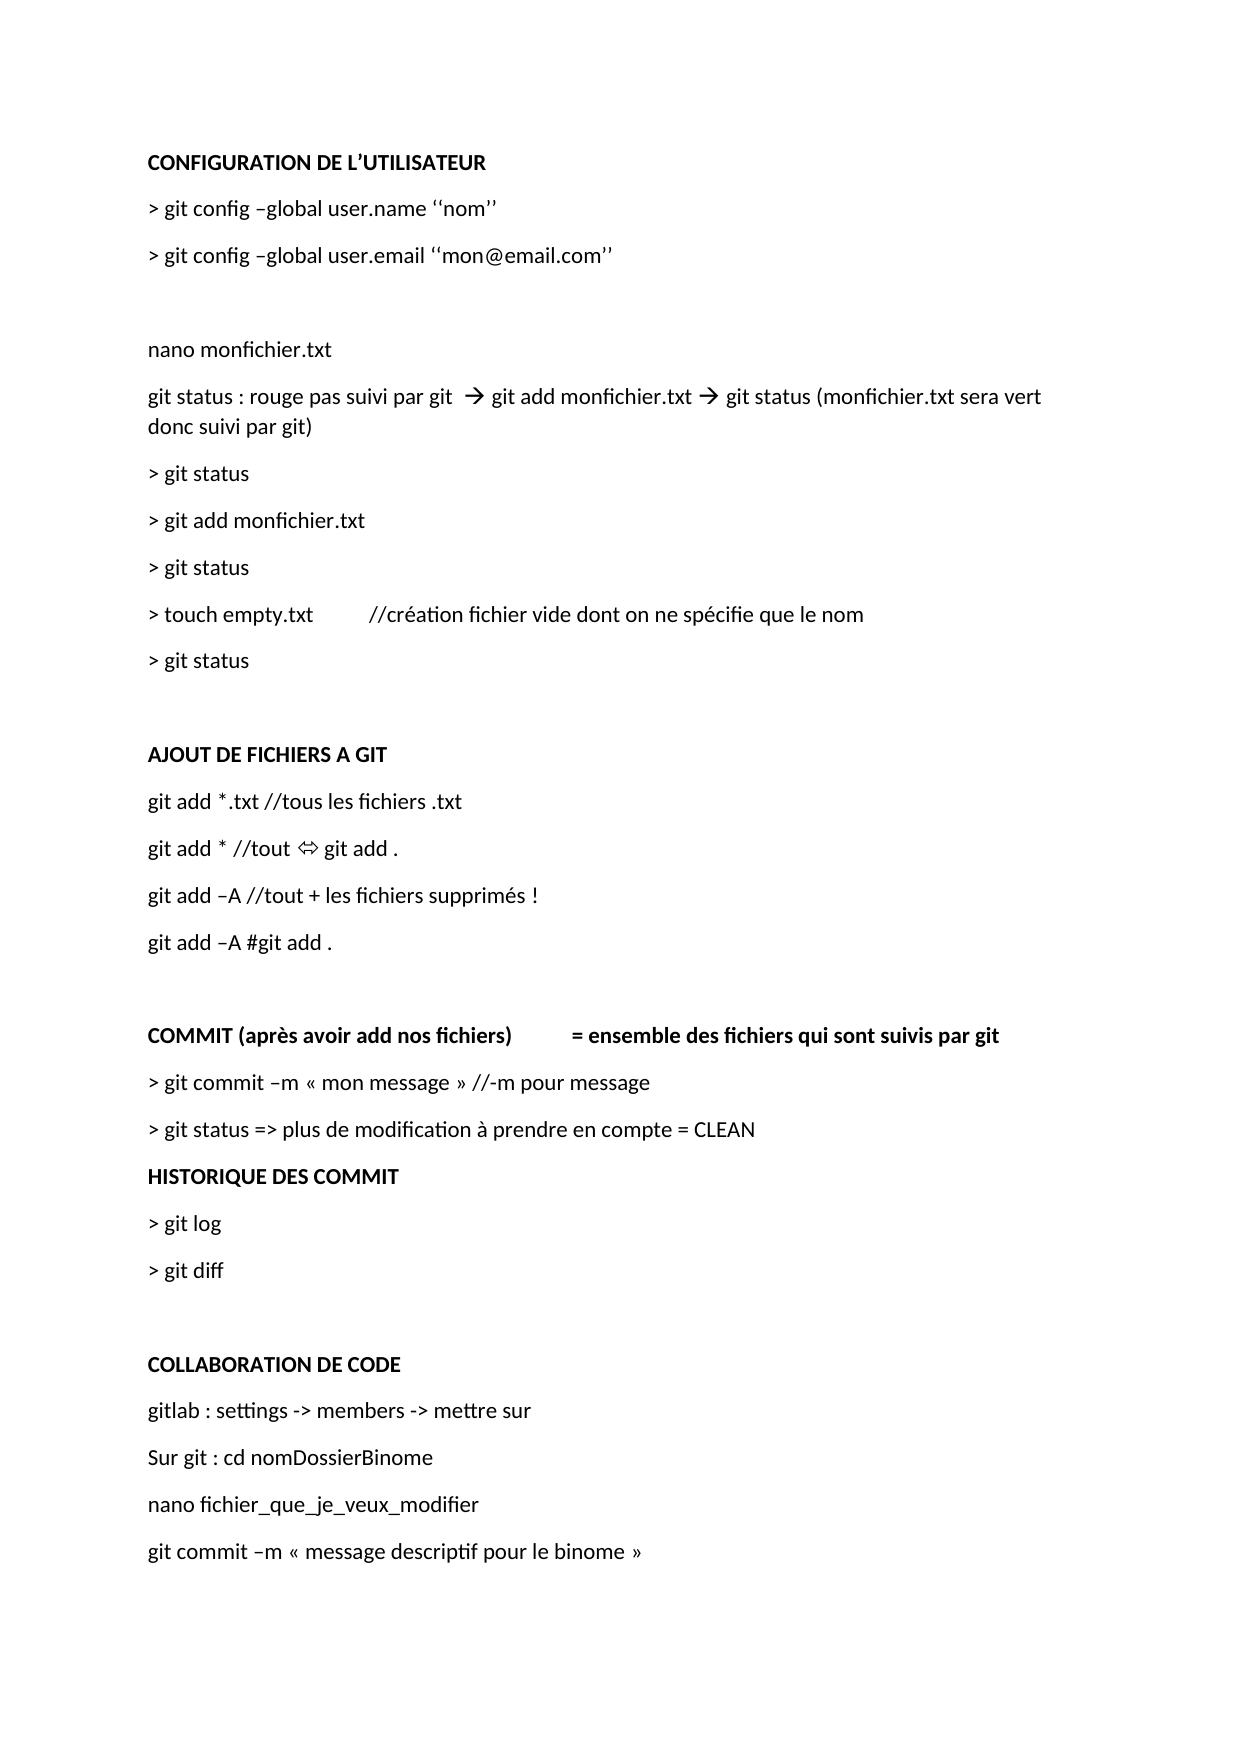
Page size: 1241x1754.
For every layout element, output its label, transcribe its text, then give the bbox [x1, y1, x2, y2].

text > git status [148, 647, 1093, 674]
text > git config –global user.name ‘‘nom’’ [148, 194, 1093, 222]
text git status : rouge pas suivi par git git add monfichier.txt git status (monfichier.txt sera vert donc suivi par git) [148, 382, 1093, 440]
text Sur git : cd nomDossierBinome [148, 1443, 1093, 1471]
text > git commit –m « mon message » //-m pour message [148, 1068, 1093, 1096]
text > git status [148, 459, 1093, 487]
text nano monfichier.txt [148, 335, 1093, 363]
text CONFIGURATION DE L’UTILISATEUR [148, 148, 1093, 176]
text > git add monfichier.txt [148, 506, 1093, 534]
text git add –A //tout + les fichiers supprimés ! [148, 881, 1093, 909]
text gitlab : settings -> members -> mettre sur [148, 1397, 1093, 1424]
text > git diff [148, 1256, 1093, 1284]
text git add –A #git add . [148, 928, 1093, 956]
text > git log [148, 1209, 1093, 1237]
text COMMIT (après avoir add nos fichiers) = ensemble des fichiers qui sont suivis par git [148, 1022, 1093, 1049]
text AJOUT DE FICHIERS A GIT [148, 740, 1093, 768]
text > git status [148, 553, 1093, 581]
text COLLABORATION DE CODE [148, 1350, 1093, 1378]
text nano fichier_que_je_veux_modifier [148, 1490, 1093, 1518]
text git add *.txt //tous les fichiers .txt [148, 787, 1093, 815]
text HISTORIQUE DES COMMIT [148, 1162, 1093, 1190]
text > git status => plus de modification à prendre en compte = CLEAN [148, 1115, 1093, 1143]
text > touch empty.txt //création fichier vide dont on ne spécifie que le nom [148, 600, 1093, 628]
text git add * //tout git add . [148, 834, 1093, 862]
text > git config –global user.email ‘‘mon@email.com’’ [148, 241, 1093, 269]
text git commit –m « message descriptif pour le binome » [148, 1537, 1093, 1565]
